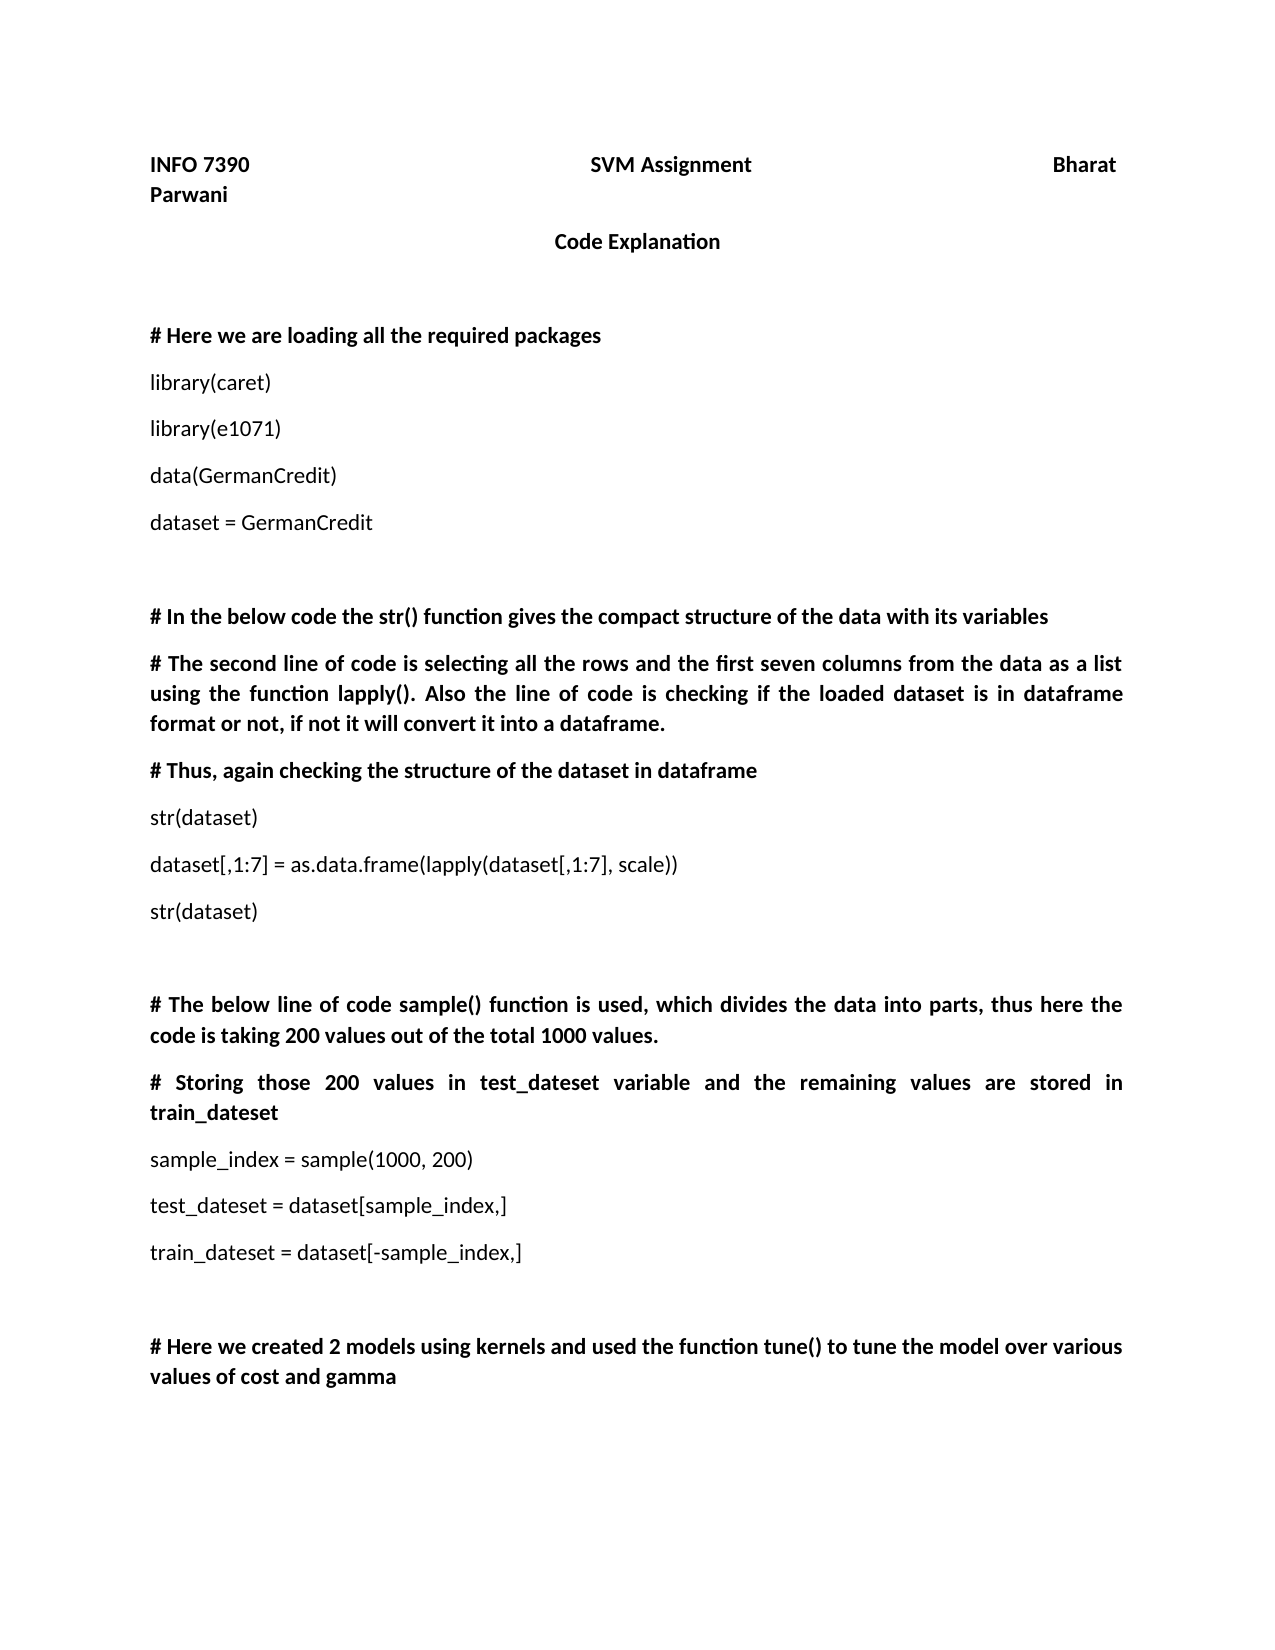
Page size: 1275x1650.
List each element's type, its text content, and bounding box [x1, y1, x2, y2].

text # The below line of code sample() function is used, which divides the data into parts, thus here the code is taking 200 values out of the total 1000 values. [150, 991, 1125, 1049]
text str(dataset) [150, 803, 1125, 831]
text data(GermanCredit) [150, 461, 1125, 489]
text library(e1071) [150, 414, 1125, 443]
text test_dateset = dataset[sample_index,] [150, 1192, 1125, 1220]
text library(caret) [150, 368, 1125, 396]
text # Here we are loading all the required packages [150, 321, 1125, 349]
text str(dataset) [150, 897, 1125, 925]
text # The second line of code is selecting all the rows and the first seven columns from the data as a list using the function lapply(). Also the line of code is checking if the loaded dataset is in dataframe format or not, if not it will convert it into a dataframe. [150, 649, 1125, 737]
text # Here we created 2 models using kernels and used the function tune() to tune the model over various values of cost and gamma [150, 1332, 1125, 1391]
text dataset = GermanCredit [150, 508, 1125, 536]
text dataset[,1:7] = as.data.frame(lapply(dataset[,1:7], scale)) [150, 850, 1125, 878]
text train_dateset = dataset[-sample_index,] [150, 1238, 1125, 1267]
text Code Explanation [150, 227, 1125, 255]
text # In the below code the str() function gives the compact structure of the data with its variables [150, 602, 1125, 630]
text sample_index = sample(1000, 200) [150, 1145, 1125, 1173]
text # Storing those 200 values in test_dateset variable and the remaining values are stored in train_dateset [150, 1068, 1125, 1126]
text INFO 7390 SVM Assignment Bharat Parwani [150, 150, 1125, 208]
text # Thus, again checking the structure of the dataset in dataframe [150, 756, 1125, 784]
